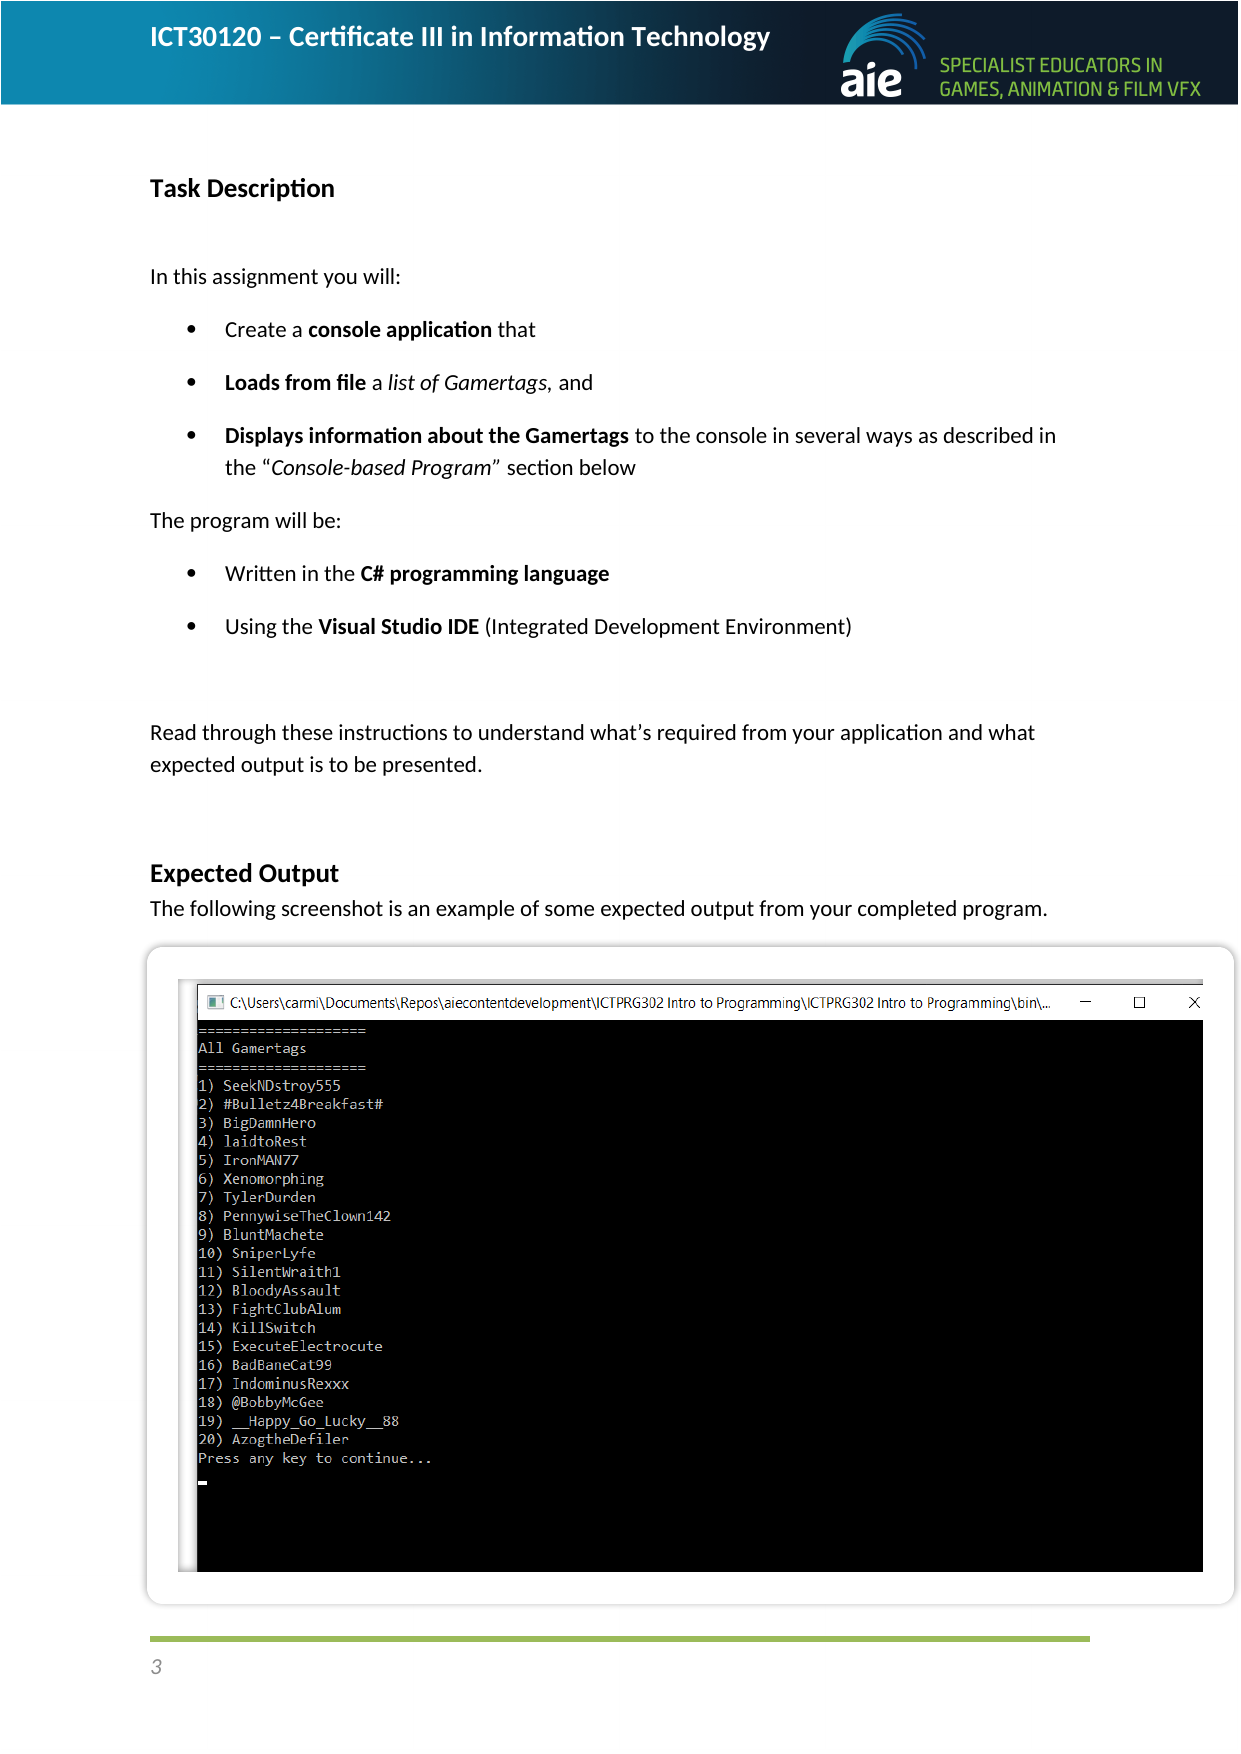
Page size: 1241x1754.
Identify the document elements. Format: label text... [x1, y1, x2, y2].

list Displays information about the Gamertags to the console in several ways as described in the “Console-based Gamertag program” section below [187, 421, 1090, 481]
picture [1, 1, 1238, 1750]
text The program will be: [150, 506, 1090, 534]
list Using the Visual Studio IDE (Integrated Development Environment) [187, 612, 1090, 640]
list Written in the C# programming language [187, 559, 1090, 587]
list Loads from file a list of Gamertags, and [187, 368, 1090, 396]
text Read through these instructions to understand what’s required from your application and what expected output is to be presented. [150, 718, 1090, 778]
text The following screenshot is an example of some expected output from your completed program. [150, 894, 1090, 922]
subtitle Expected Output [150, 856, 1090, 889]
list Create a console application that [187, 315, 1090, 343]
subtitle Task Description [150, 171, 1090, 204]
text In this assignment you will: [150, 262, 1090, 290]
